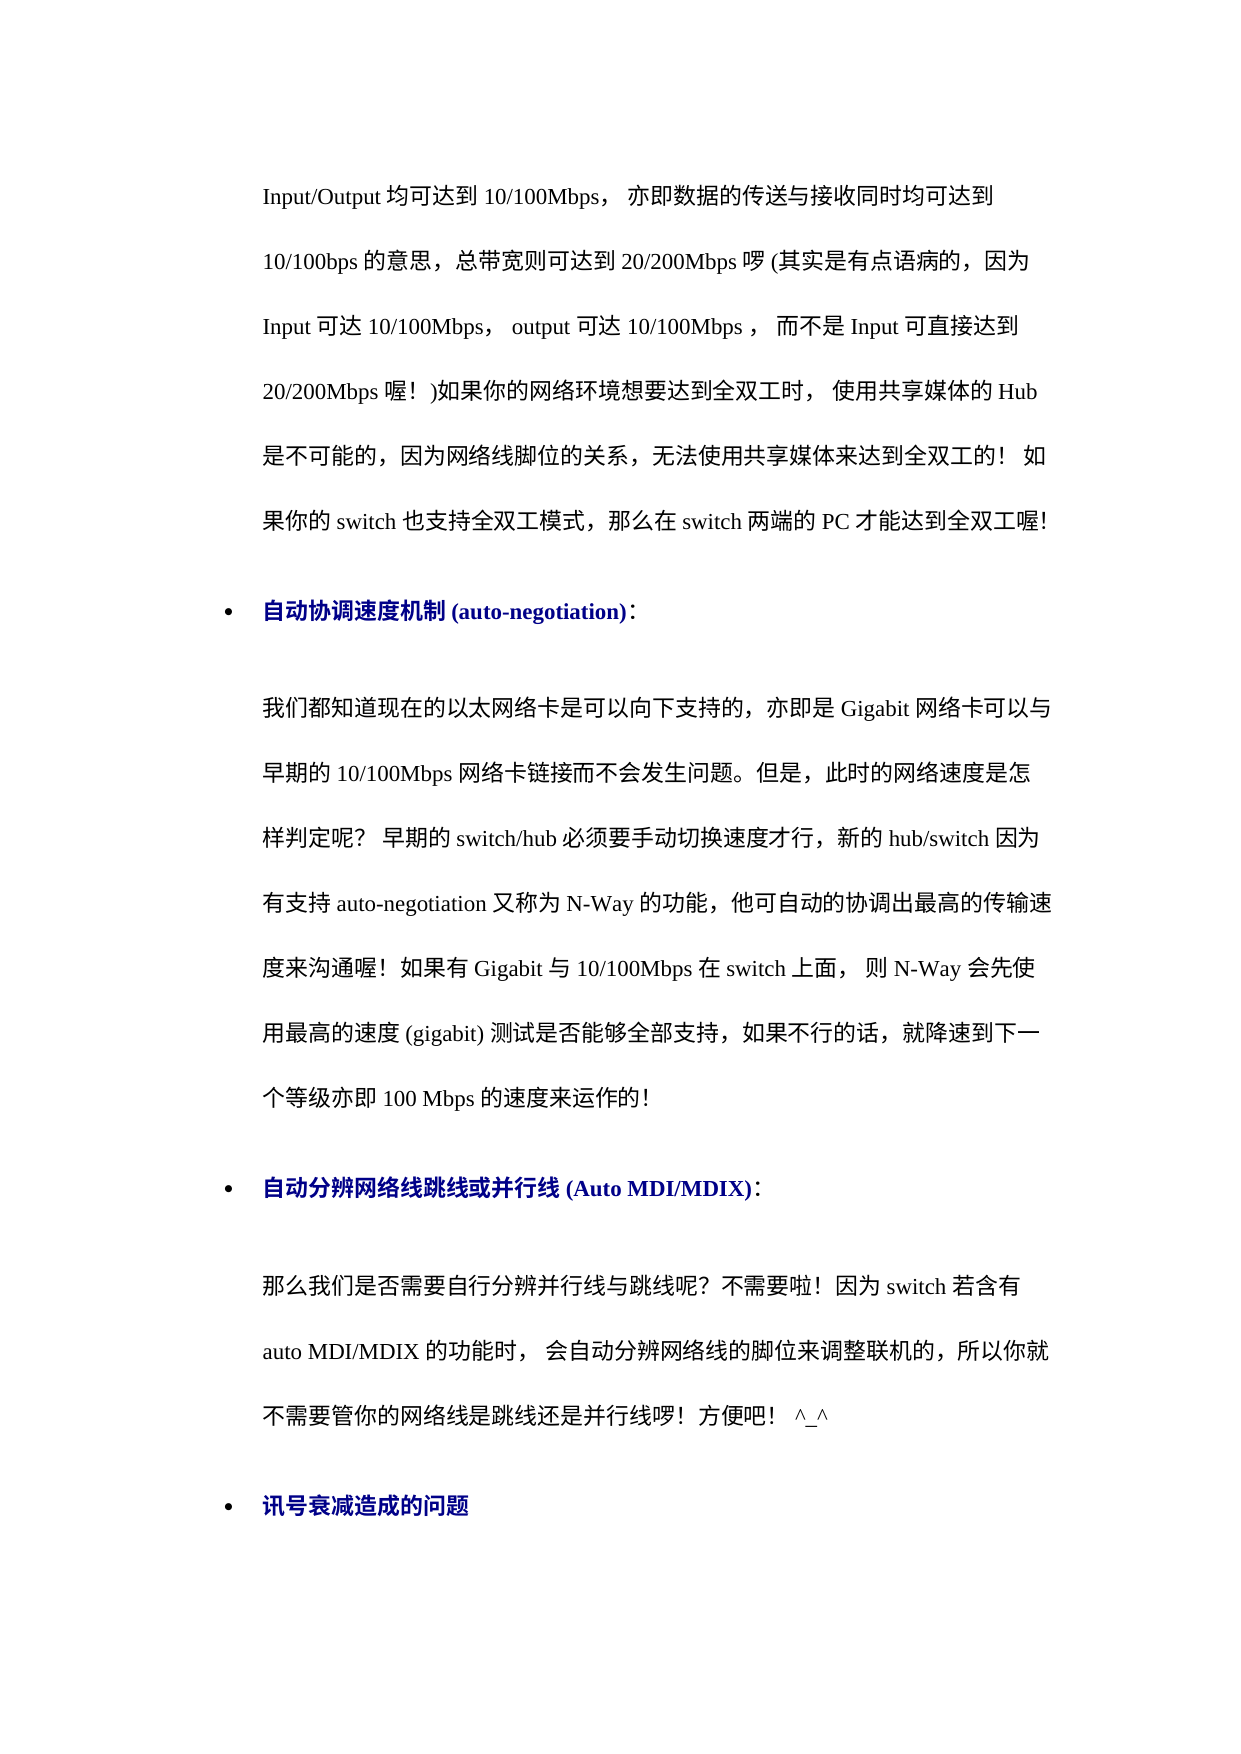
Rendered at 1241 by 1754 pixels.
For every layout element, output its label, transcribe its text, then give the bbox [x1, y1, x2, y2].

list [225, 162, 1053, 552]
list 自动分辨网络线跳线或并行线 (Auto MDI/MDIX)： 那么我们是否需要自行分辨并行线与跳线呢？不需要啦！因为 switch 若含有auto MDI/MDIX 的功能时， 会自动分辨网络线的脚位来调整联机的，所以你就不需要管你的网络线是跳线还是并行线啰！方便吧！ ^_^ [225, 1154, 1053, 1447]
list 自动协调速度机制 (auto-negotiation)： 我们都知道现在的以太网络卡是可以向下支持的，亦即是 Gigabit 网络卡可以与早期的 10/100Mbps 网络卡链接而不会发生问题。但是，此时的网络速度是怎样判定呢？ 早期的 switch/hub 必须要手动切换速度才行，新的 hub/switch 因为有支持 auto-negotiation 又称为 N-Way 的功能，他可自动的协调出最高的传输速度来沟通喔！如果有 Gigabit 与 10/100Mbps 在 switch 上面， 则 N-Way 会先使用最高的速度 (gigabit) 测试是否能够全部支持，如果不行的话，就降速到下一个等级亦即 100 Mbps 的速度来运作的！ [225, 577, 1053, 1129]
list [225, 1472, 1053, 1537]
